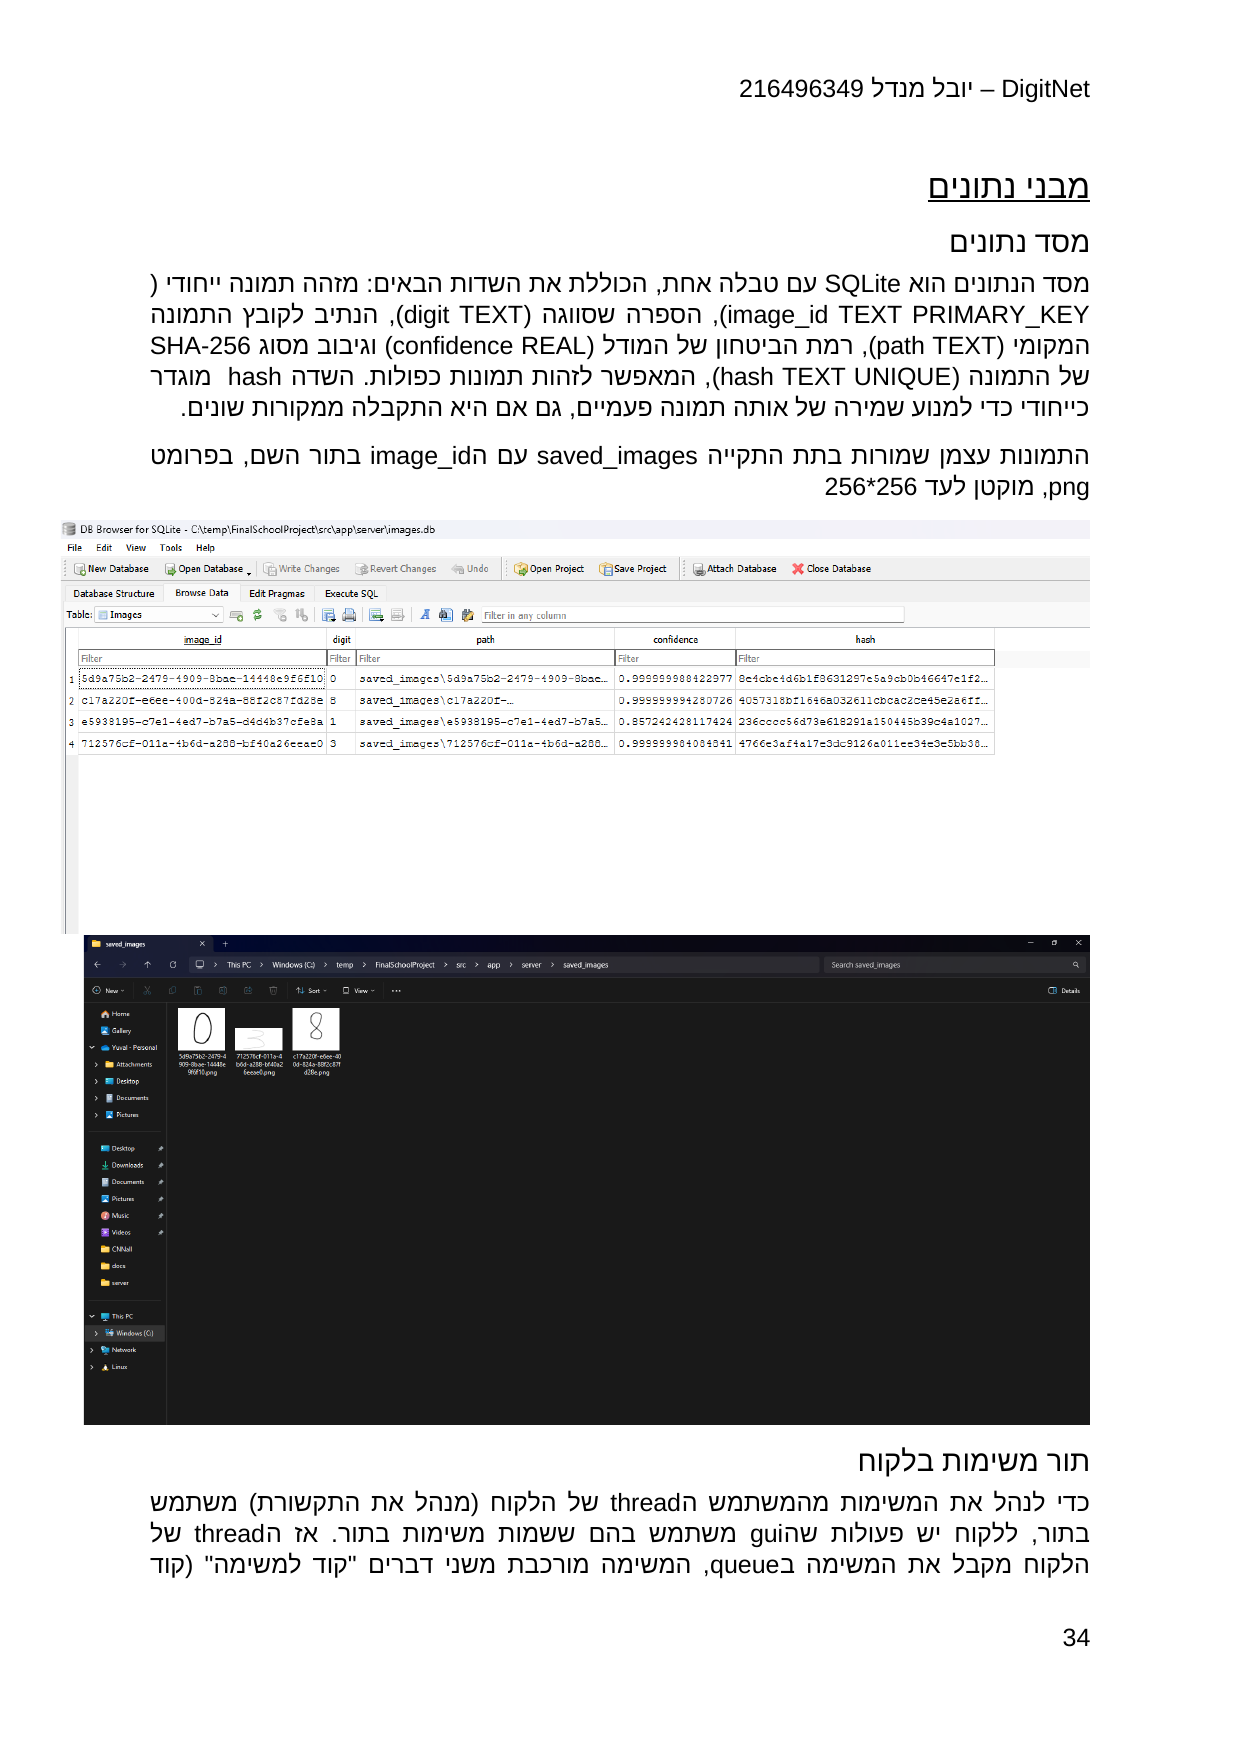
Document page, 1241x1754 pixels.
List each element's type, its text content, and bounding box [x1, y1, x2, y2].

text התמונות עצמן שמורות בתת התקייה saved_images עם הimage_id בתור השם, בפרומט png, מוקטן לעד 256*256 [150, 441, 1090, 501]
picture [60, 520, 1090, 934]
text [150, 1488, 1090, 1579]
subtitle מבני נתונים [150, 167, 1090, 205]
subtitle תור משימות בלקוח [150, 1444, 1090, 1477]
text מסד הנתונים הוא SQLite עם טבלה אחת, הכוללת את השדות הבאים: מזהה תמונה ייחודי (image_id TEXT PRIMARY_KEY), הספרה שסווגה (digit TEXT), הנתיב לקובץ התמונה המקומי (path TEXT), רמת הביטחון של המודל (confidence REAL) וגיבוב מסוג SHA-256 של התמונה (hash TEXT UNIQUE), המאפשר לזהות תמונות כפולות. השדה hash מוגדר כייחודי כדי למנוע שמירה של אותה תמונה פעמיים, גם אם היא התקבלה ממקורות שונים. [150, 269, 1090, 422]
subtitle מסד נתונים [150, 225, 1090, 258]
picture [83, 935, 1090, 1425]
